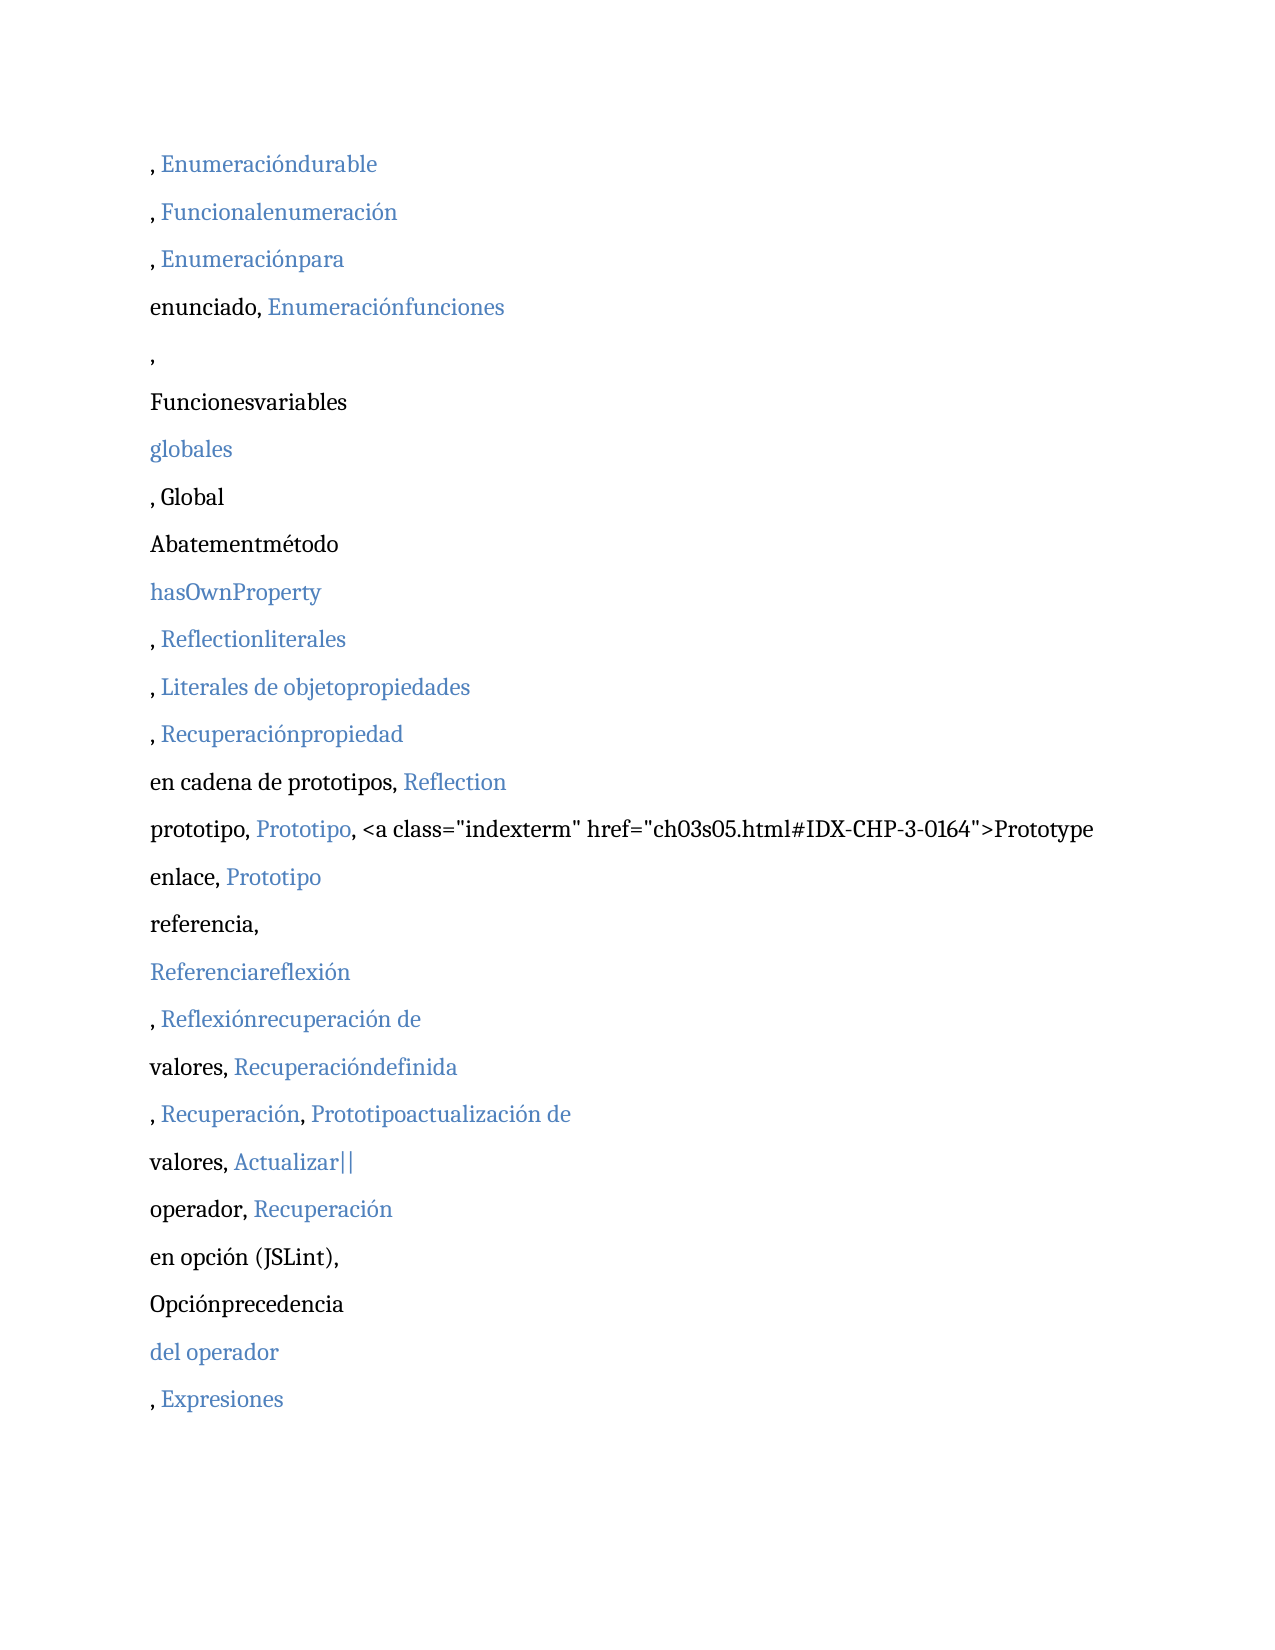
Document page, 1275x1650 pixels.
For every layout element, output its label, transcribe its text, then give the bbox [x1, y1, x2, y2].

text , Global [150, 482, 1125, 511]
text , Reflexiónrecuperación de [150, 1005, 1125, 1034]
text Funcionesvariables [150, 387, 1125, 416]
text Referenciareflexión [150, 957, 1125, 986]
text del operador [150, 1337, 1125, 1366]
text enunciado, Enumeraciónfunciones [150, 292, 1125, 321]
text valores, Recuperacióndefinida [150, 1052, 1125, 1081]
text , Reflectionliterales [150, 625, 1125, 654]
text referencia, [150, 910, 1125, 939]
text , Enumeracióndurable [150, 150, 1125, 179]
text enlace, Prototipo [150, 862, 1125, 891]
text Abatementmétodo [150, 530, 1125, 559]
text , Expresiones [150, 1385, 1125, 1414]
text prototipo, Prototipo, <a class="indexterm" href="ch03s05.html#IDX-CHP-3-0164">Prototype [150, 815, 1125, 844]
text , Recuperación, Prototipoactualización de [150, 1100, 1125, 1129]
text en cadena de prototipos, Reflection [150, 767, 1125, 796]
text , Literales de objetopropiedades [150, 672, 1125, 701]
text en opción (JSLint), [150, 1242, 1125, 1271]
text globales [150, 435, 1125, 464]
text , Enumeraciónpara [150, 245, 1125, 274]
text hasOwnProperty [150, 577, 1125, 606]
text operador, Recuperación [150, 1195, 1125, 1224]
text Opciónprecedencia [150, 1290, 1125, 1319]
text , Recuperaciónpropiedad [150, 720, 1125, 749]
text valores, Actualizar|| [150, 1147, 1125, 1176]
text , Funcionalenumeración [150, 197, 1125, 226]
text , [150, 340, 1125, 369]
